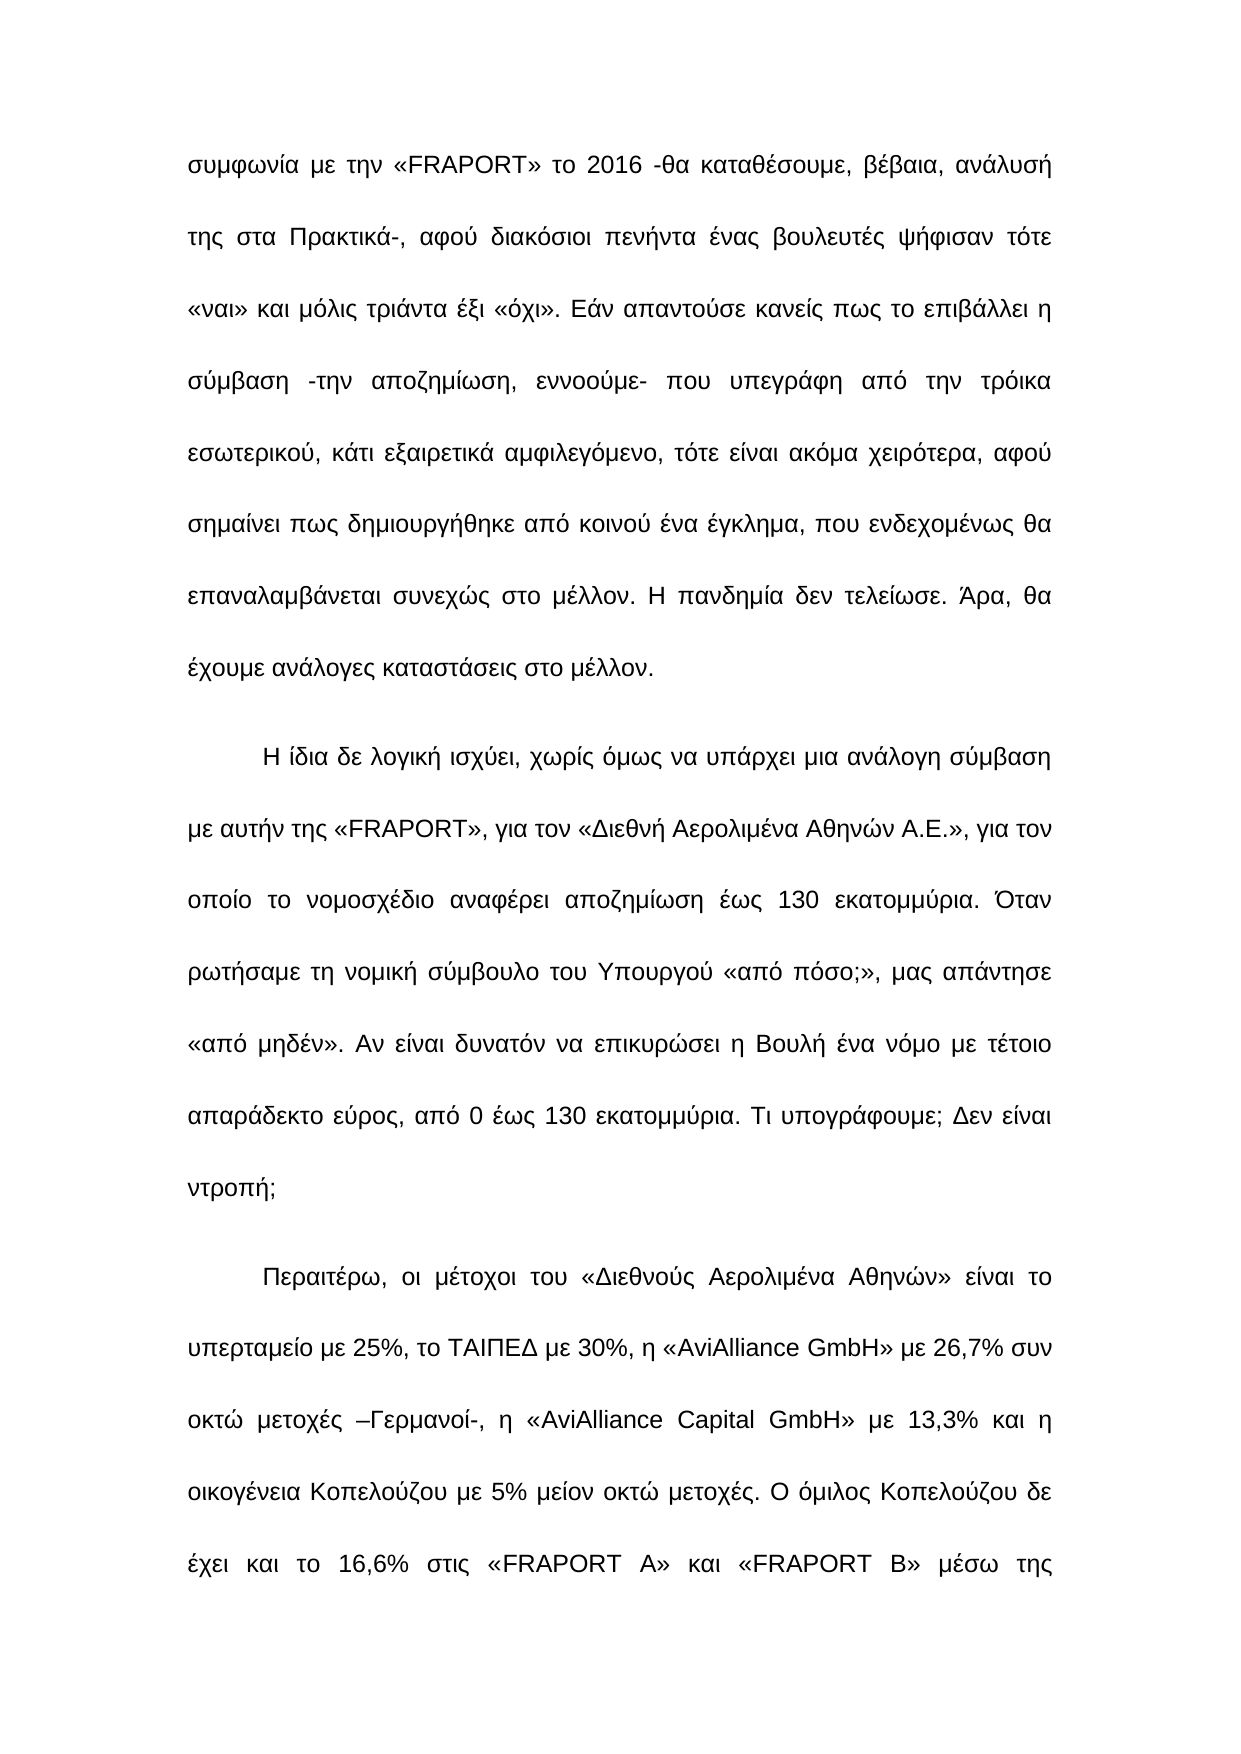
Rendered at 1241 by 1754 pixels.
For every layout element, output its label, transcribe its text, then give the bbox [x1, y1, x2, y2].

text Η ίδια δε λογική ισχύει, χωρίς όμως να υπάρχει μια ανάλογη σύμβαση με αυτήν της «FRAPORT», για τον «Διεθνή Αερολιμένα Αθηνών Α.Ε.», για τον οποίο το νομοσχέδιο αναφέρει αποζημίωση έως 130 εκατομμύρια. Όταν ρωτήσαμε τη νομική σύμβουλο του Υπουργού «από πόσο;», μας απάντησε «από μηδέν». Αν είναι δυνατόν να επικυρώσει η Βουλή ένα νόμο με τέτοιο απαράδεκτο εύρος, από 0 έως 130 εκατομμύρια. Τι υπογράφουμε; Δεν είναι ντροπή; [187, 742, 1053, 1202]
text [187, 1261, 1053, 1578]
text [187, 150, 1053, 682]
